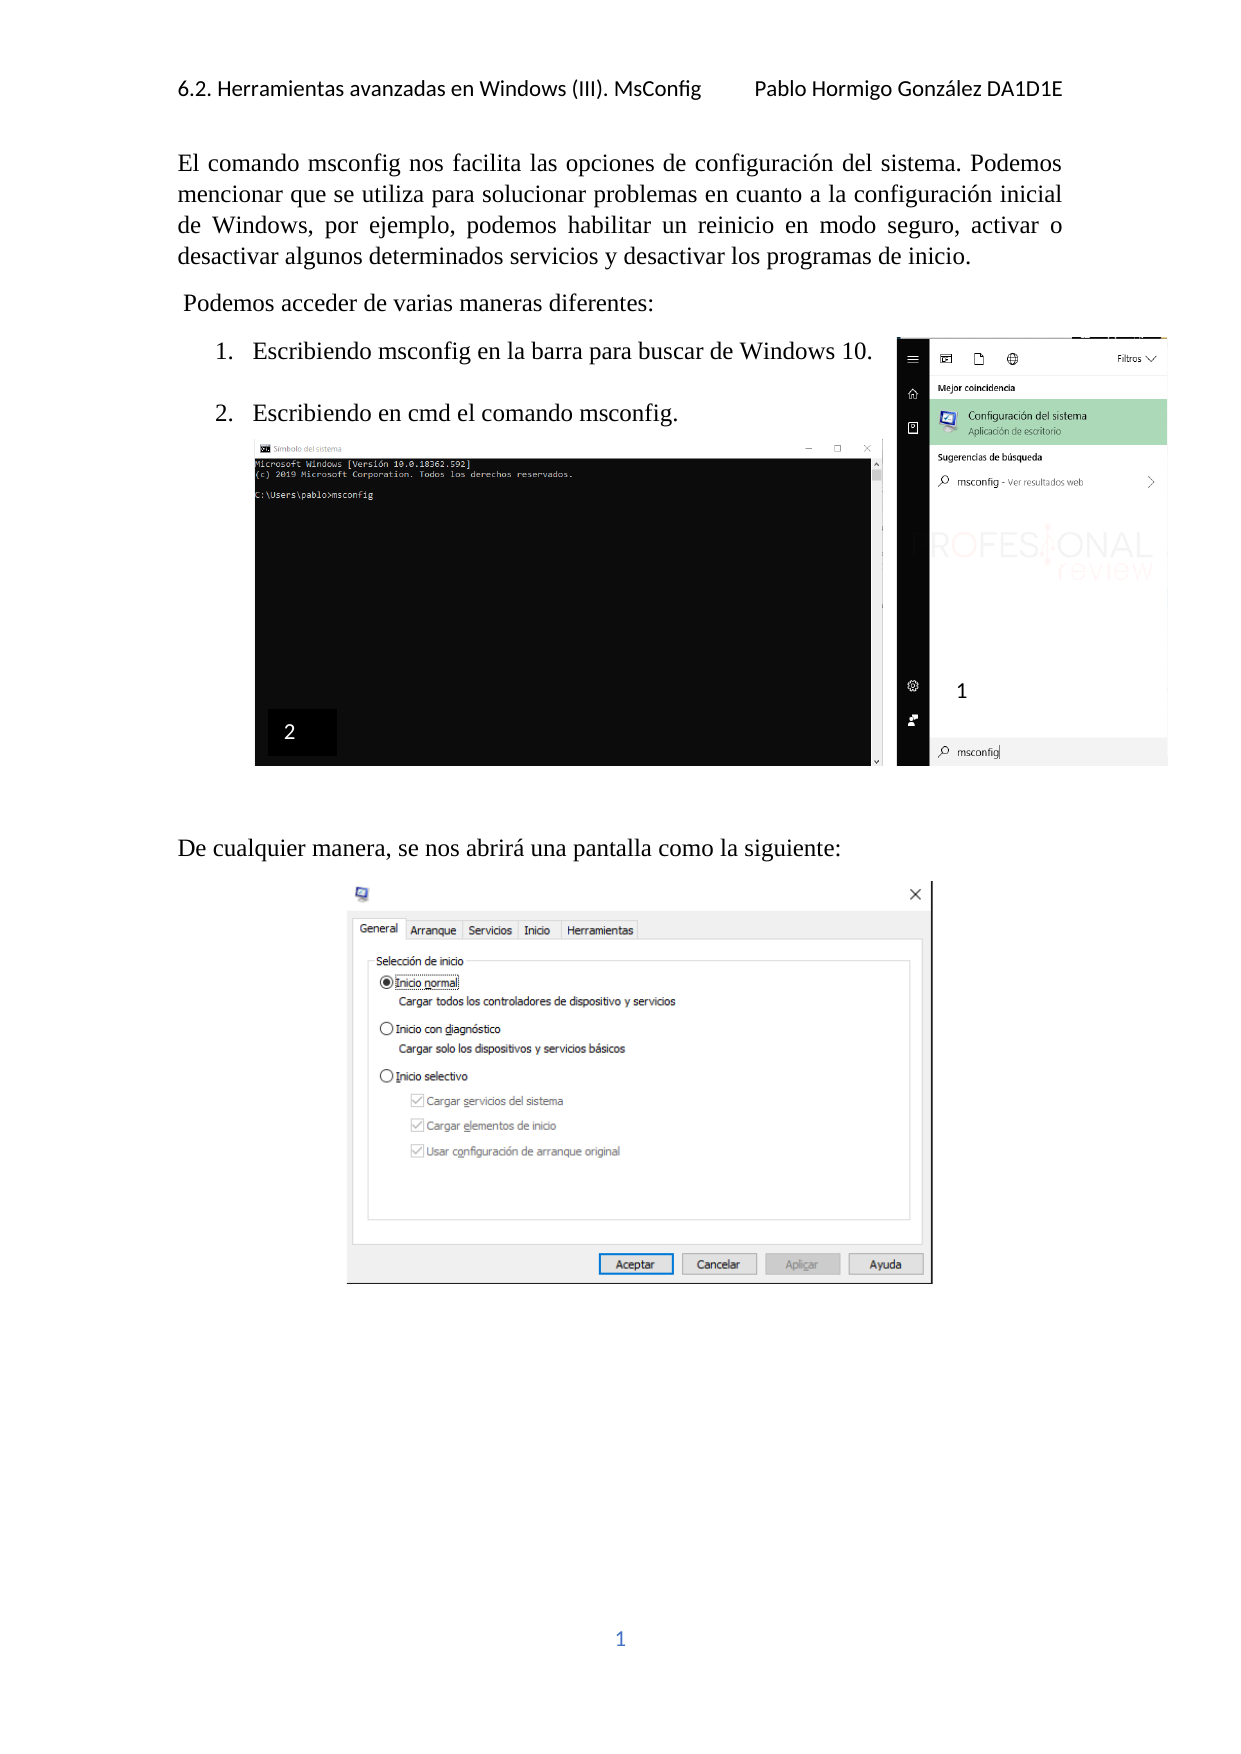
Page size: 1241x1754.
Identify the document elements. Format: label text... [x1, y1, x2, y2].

text Podemos acceder de varias maneras diferentes: [177, 288, 1063, 317]
picture [896, 337, 1168, 766]
picture [254, 439, 883, 766]
picture [346, 881, 933, 1284]
list Escribiendo msconfig en la barra para buscar de Windows 10. [215, 336, 1063, 365]
list De cualquier manera, se nos abrirá una pantalla como la siguiente: [177, 833, 1063, 862]
list Escribiendo en cmd el comando msconfig. [215, 398, 896, 427]
